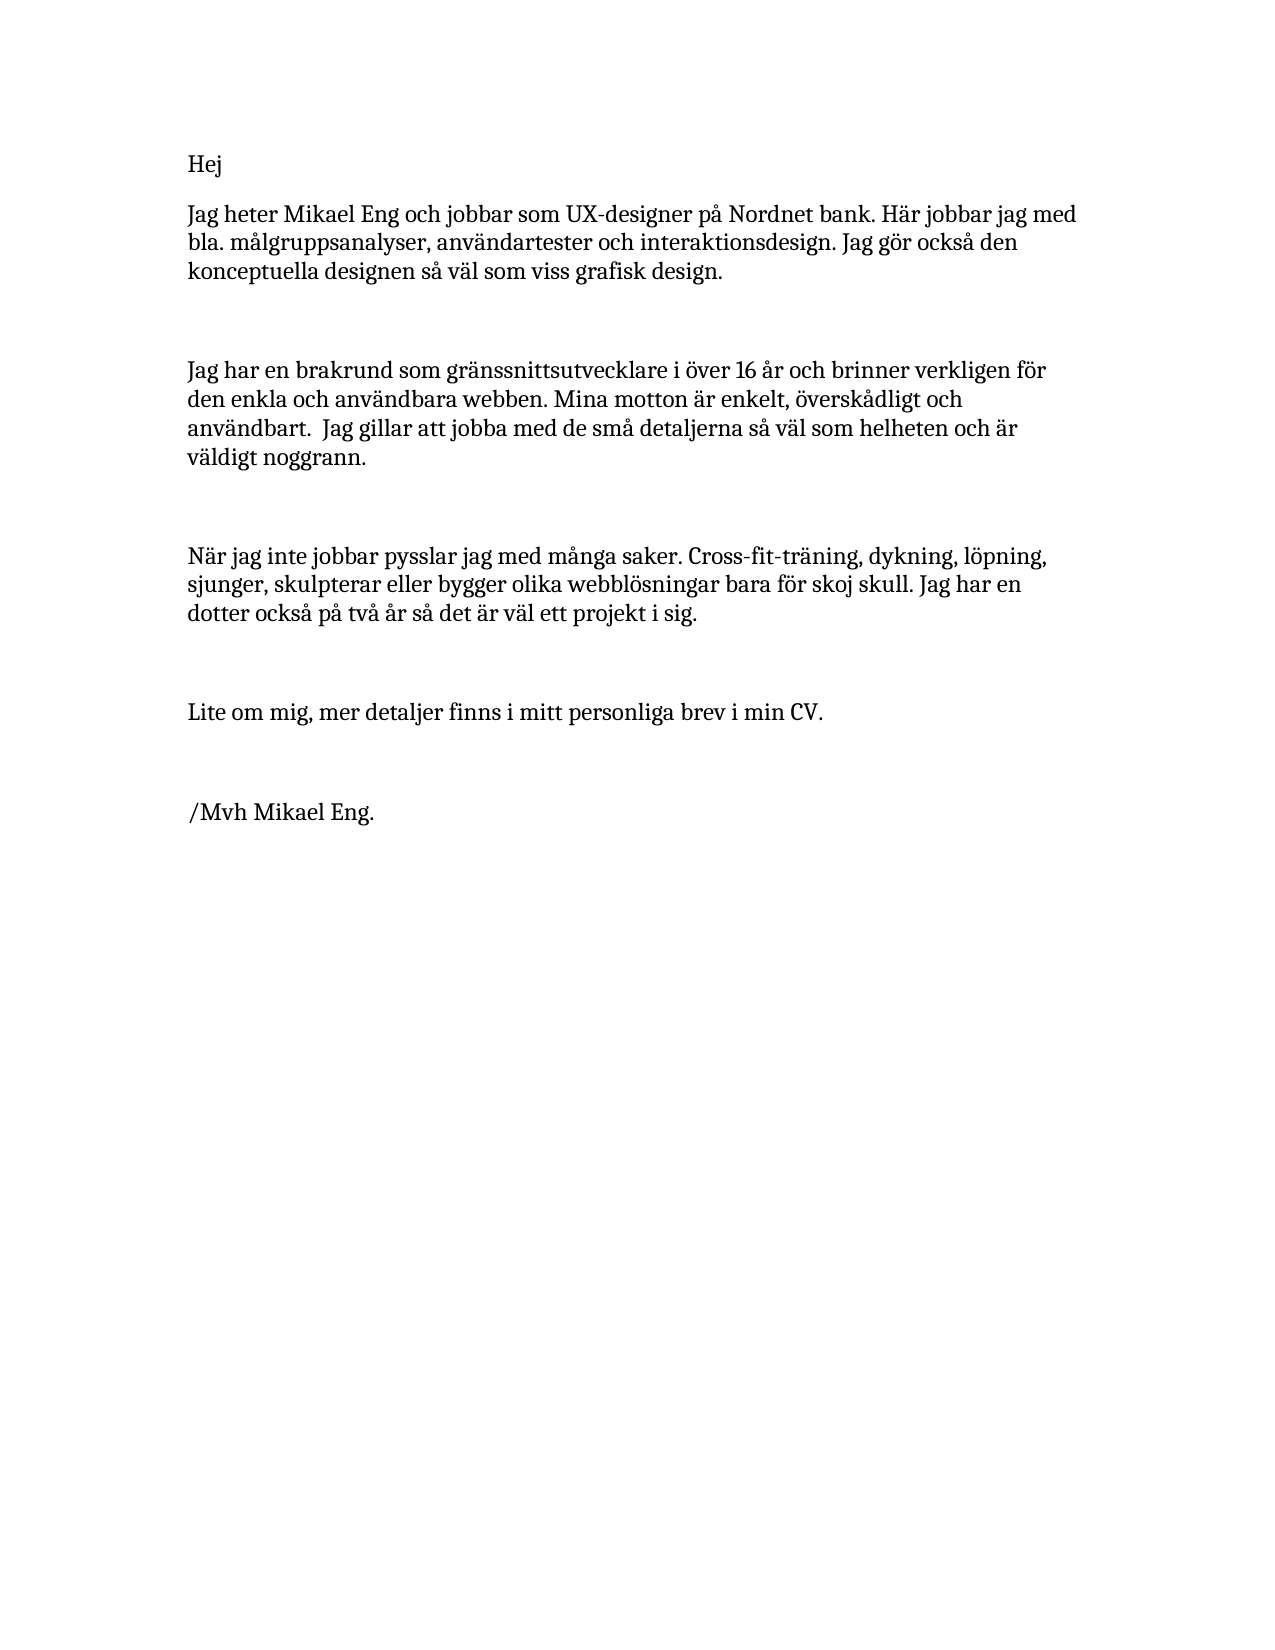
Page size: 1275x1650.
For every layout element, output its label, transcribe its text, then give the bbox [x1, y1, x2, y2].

text När jag inte jobbar pysslar jag med många saker. Cross-fit-träning, dykning, löpning, sjunger, skulpterar eller bygger olika webblösningar bara för skoj skull. Jag har en dotter också på två år så det är väl ett projekt i sig. [187, 542, 1087, 628]
text Hej [187, 150, 1087, 179]
text Jag heter Mikael Eng och jobbar som UX-designer på Nordnet bank. Här jobbar jag med bla. målgruppsanalyser, användartester och interaktionsdesign. Jag gör också den konceptuella designen så väl som viss grafisk design. [187, 199, 1087, 286]
text Lite om mig, mer detaljer finns i mitt personliga brev i min CV. [187, 698, 1087, 727]
text /Mvh Mikael Eng. [187, 797, 1087, 826]
text Jag har en brakrund som gränssnittsutvecklare i över 16 år och brinner verkligen för den enkla och användbara webben. Mina motton är enkelt, överskådligt och användbart. Jag gillar att jobba med de små detaljerna så väl som helheten och är väldigt noggrann. [187, 356, 1087, 471]
